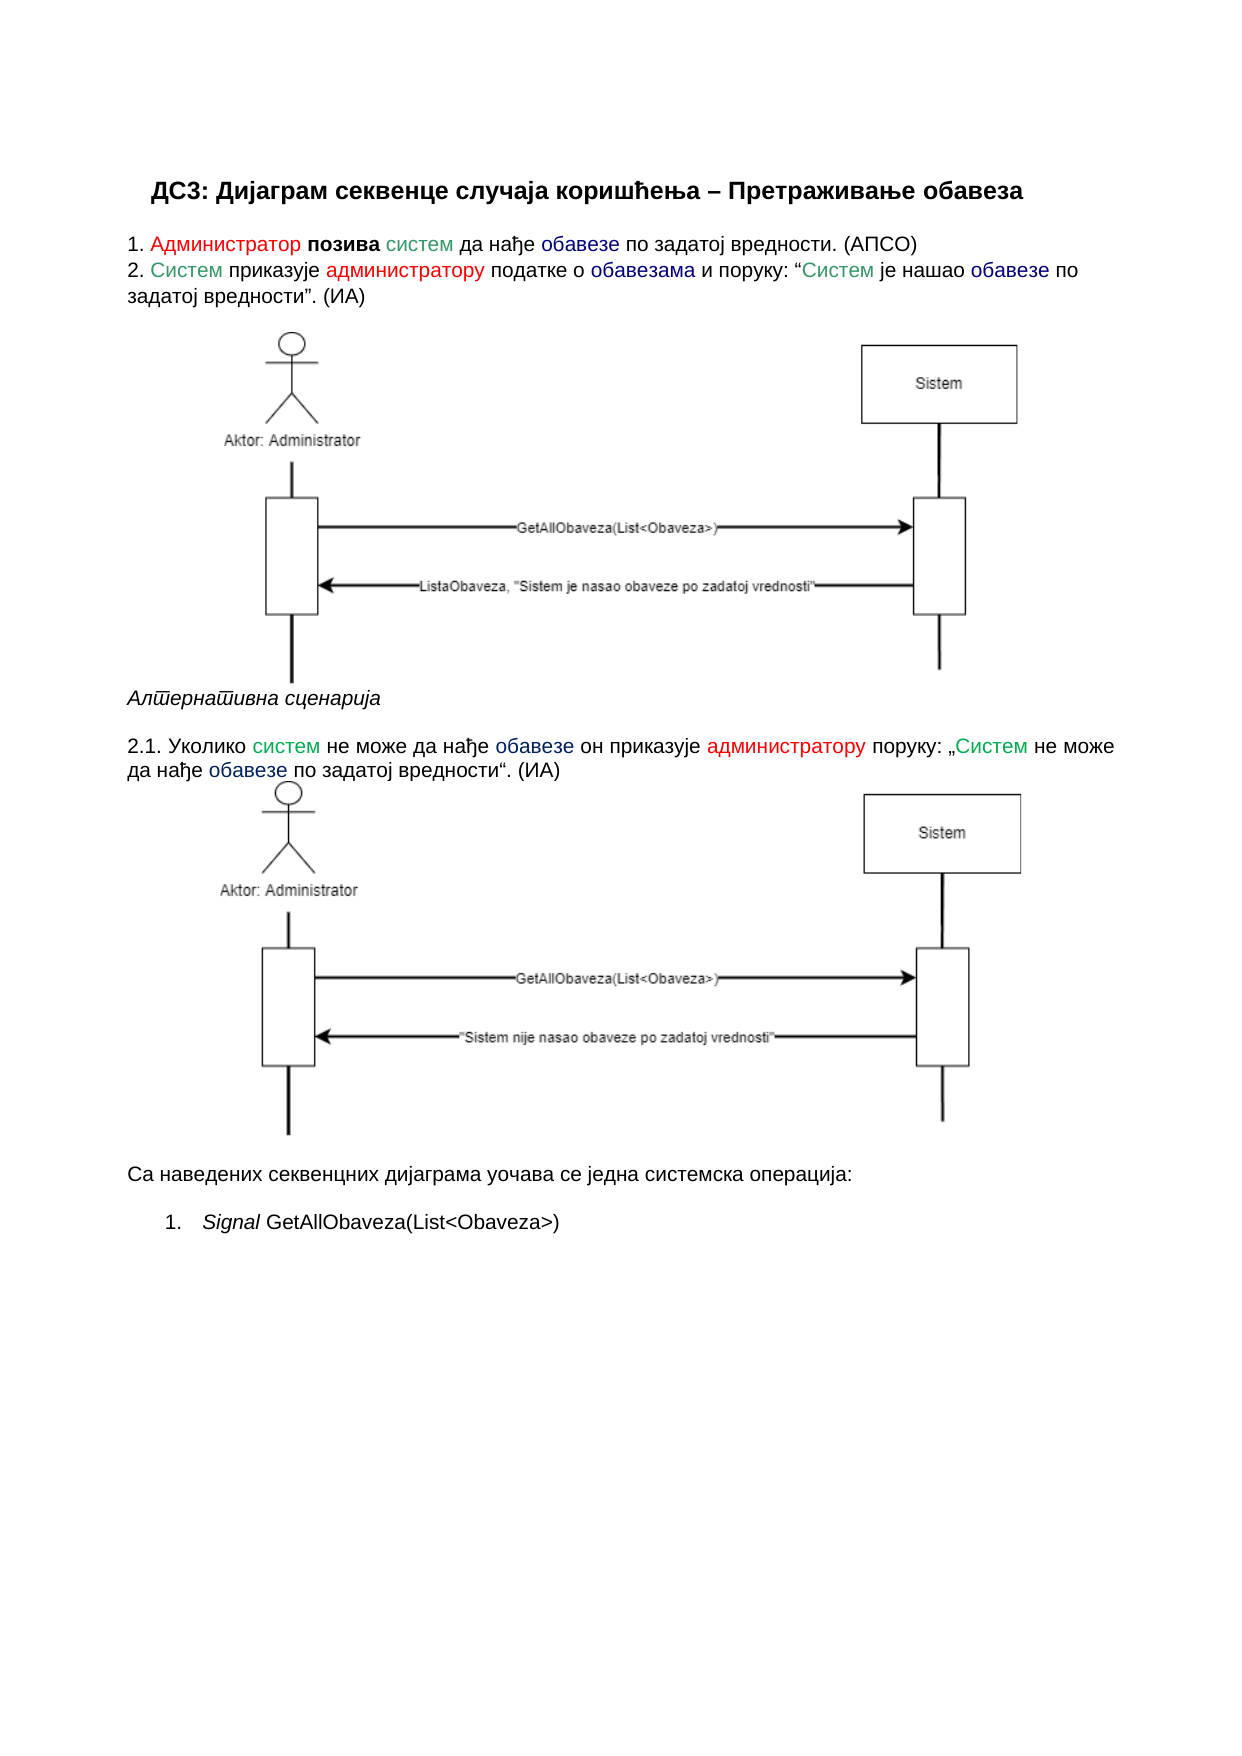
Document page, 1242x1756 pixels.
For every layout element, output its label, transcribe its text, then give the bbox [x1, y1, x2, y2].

list Signal GetAllObaveza(List<Obaveza>) [164, 1210, 1114, 1234]
text 2. Систем приказује администратору податке о обавезама и поруку: “Систем је нашао обавезе по задатој вредности”. (ИА) [127, 257, 1114, 308]
picture [220, 781, 1022, 1138]
text Са наведених секвенцних дијаграма уочава се једна системска операција: [127, 1162, 1114, 1186]
text Алтернативна сценарија [127, 686, 1114, 709]
text 1. Администратор позива систем да нађе обавезе по задатој вредности. (АПСО) [127, 231, 1114, 257]
subtitle ДС3: Дијаграм секвенце случаја коришћења – Претраживање обавеза [151, 176, 1114, 205]
picture [224, 332, 1018, 686]
text 2.1. Уколико систем не може да нађе обавезе он приказује администратору поруку: „Систем не може да нађе обавезе по задатој вредности“. (ИА) [127, 733, 1114, 781]
